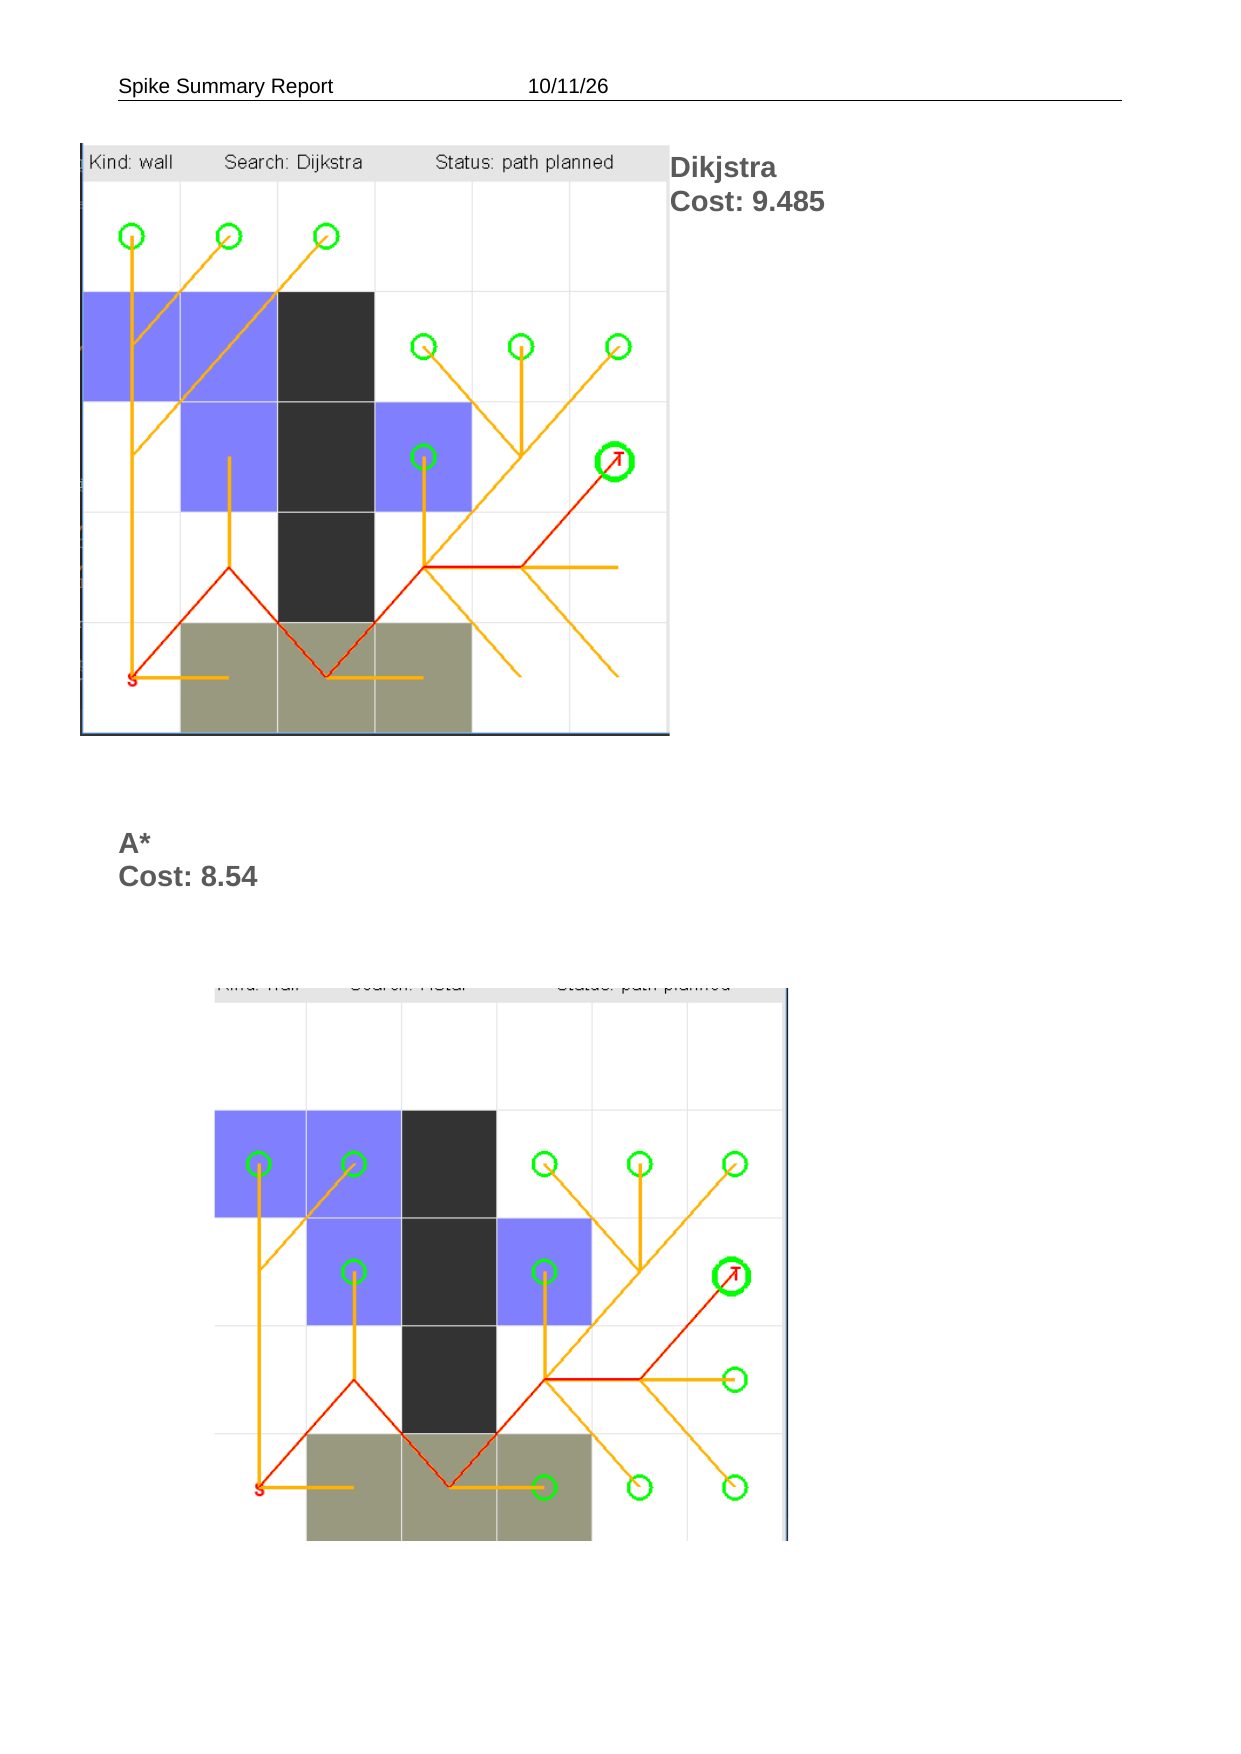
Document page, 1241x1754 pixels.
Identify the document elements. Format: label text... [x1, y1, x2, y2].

picture [214, 988, 789, 1541]
text Cost: 9.485 [670, 183, 1122, 217]
picture [80, 143, 670, 736]
text A* [118, 826, 1122, 859]
text Cost: 8.54 [118, 859, 1122, 893]
text Dikjstra [670, 150, 1122, 183]
